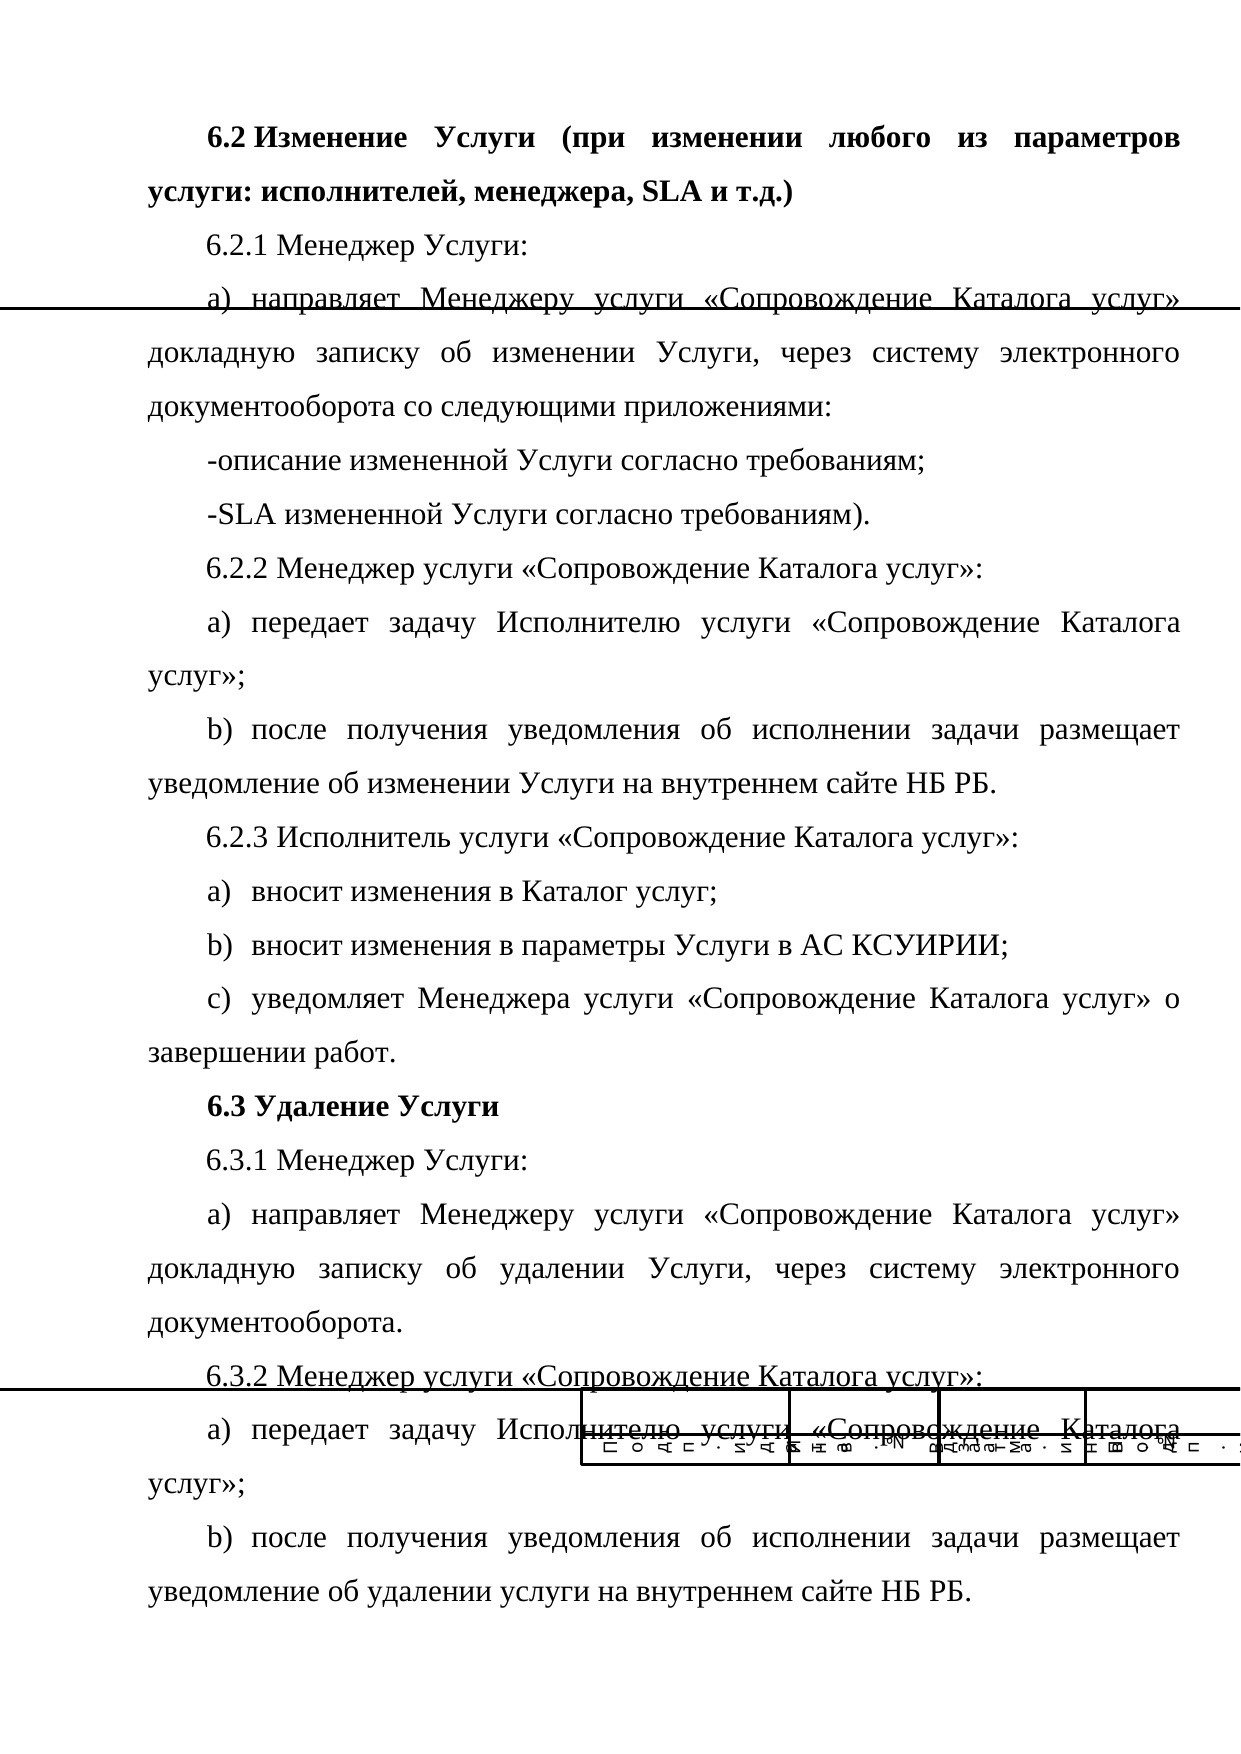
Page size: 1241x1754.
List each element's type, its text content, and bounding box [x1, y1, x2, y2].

list передает задачу Исполнителю услуги «Сопровождение Каталога услуг»; [148, 1411, 1181, 1500]
list после получения уведомления об исполнении задачи размещает уведомление об изменении Услуги на внутреннем сайте НБ РБ. [148, 711, 1181, 800]
list вносит изменения в параметры Услуги в АС КСУИРИИ; [148, 926, 1181, 962]
list вносит изменения в Каталог услуг; [148, 872, 1181, 908]
list Исполнитель услуги «Сопровождение Каталога услуг»: [148, 818, 1181, 854]
list направляет Менеджеру услуги «Сопровождение Каталога услуг» докладную записку об удалении Услуги, через систему электронного документооборота. [148, 1195, 1181, 1339]
list Менеджер Услуги: [148, 226, 1181, 262]
list SLA измененной Услуги согласно требованиям). [148, 495, 1181, 531]
list Менеджер Услуги: [148, 1141, 1181, 1177]
list описание измененной Услуги согласно требованиям; [148, 441, 1181, 477]
list Менеджер услуги «Сопровождение Каталога услуг»: [148, 1357, 1181, 1393]
list Менеджер услуги «Сопровождение Каталога услуг»: [148, 549, 1181, 585]
list направляет Менеджеру услуги «Сопровождение Каталога услуг» докладную записку об изменении Услуги, через систему электронного документооборота со следующими приложениями: [148, 280, 1181, 423]
list уведомляет Менеджера услуги «Сопровождение Каталога услуг» о завершении работ. [148, 980, 1181, 1069]
list Удаление Услуги [148, 1087, 1181, 1123]
list Изменение Услуги (при изменении любого из параметров услуги: исполнителей, менеджера, SLA и т.д.) [148, 118, 1181, 208]
list после получения уведомления об исполнении задачи размещает уведомление об удалении услуги на внутреннем сайте НБ РБ. [148, 1518, 1181, 1608]
list передает задачу Исполнителю услуги «Сопровождение Каталога услуг»; [148, 603, 1181, 693]
